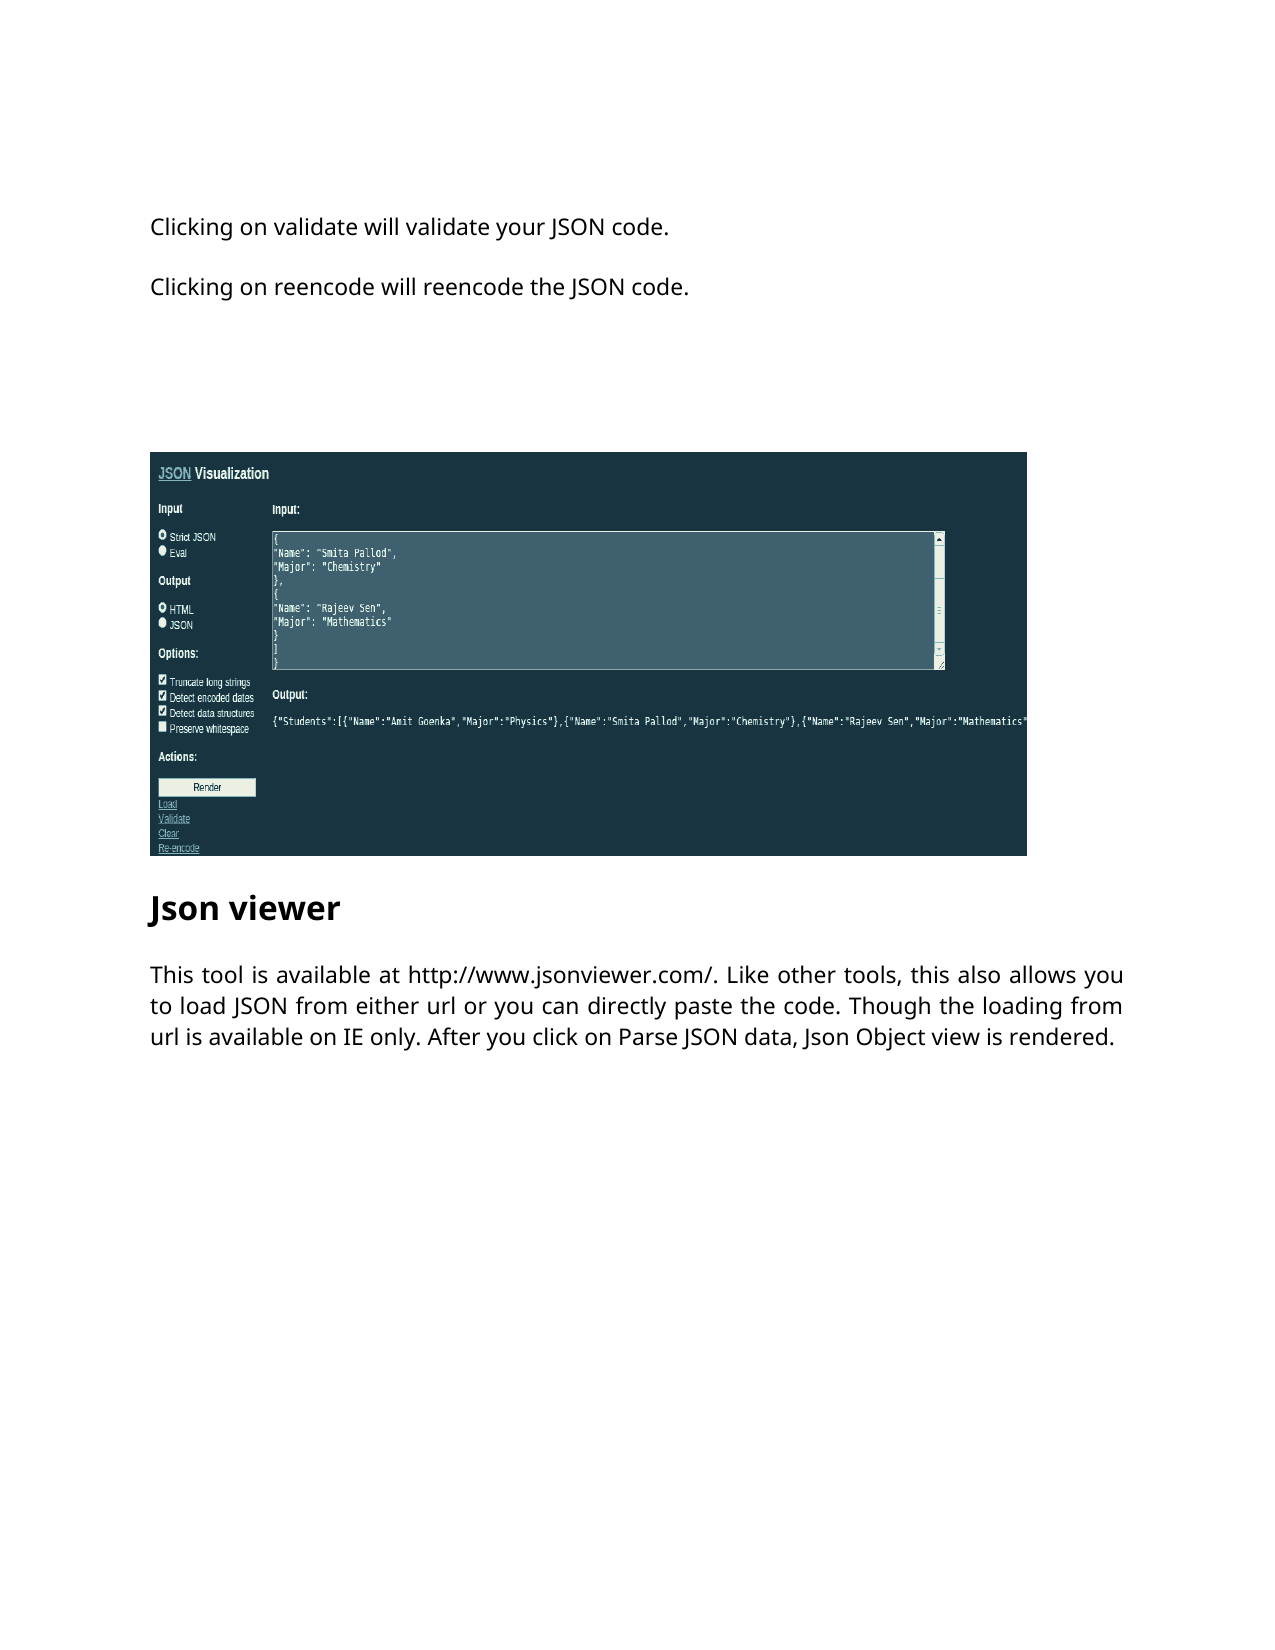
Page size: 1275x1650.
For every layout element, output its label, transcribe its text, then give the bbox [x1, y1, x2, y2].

text Clicking on validate will validate your JSON code. [150, 210, 1125, 242]
picture [150, 452, 1027, 856]
text This tool is available at http://www.jsonviewer.com/. Like other tools, this also allows you to load JSON from either url or you can directly paste the code. Though the loading from url is available on IE only. After you click on Parse JSON data, Json Object view is rendered. [150, 959, 1125, 1053]
text Json viewer [150, 884, 1125, 930]
text Clicking on reencode will reencode the JSON code. [150, 271, 1125, 302]
